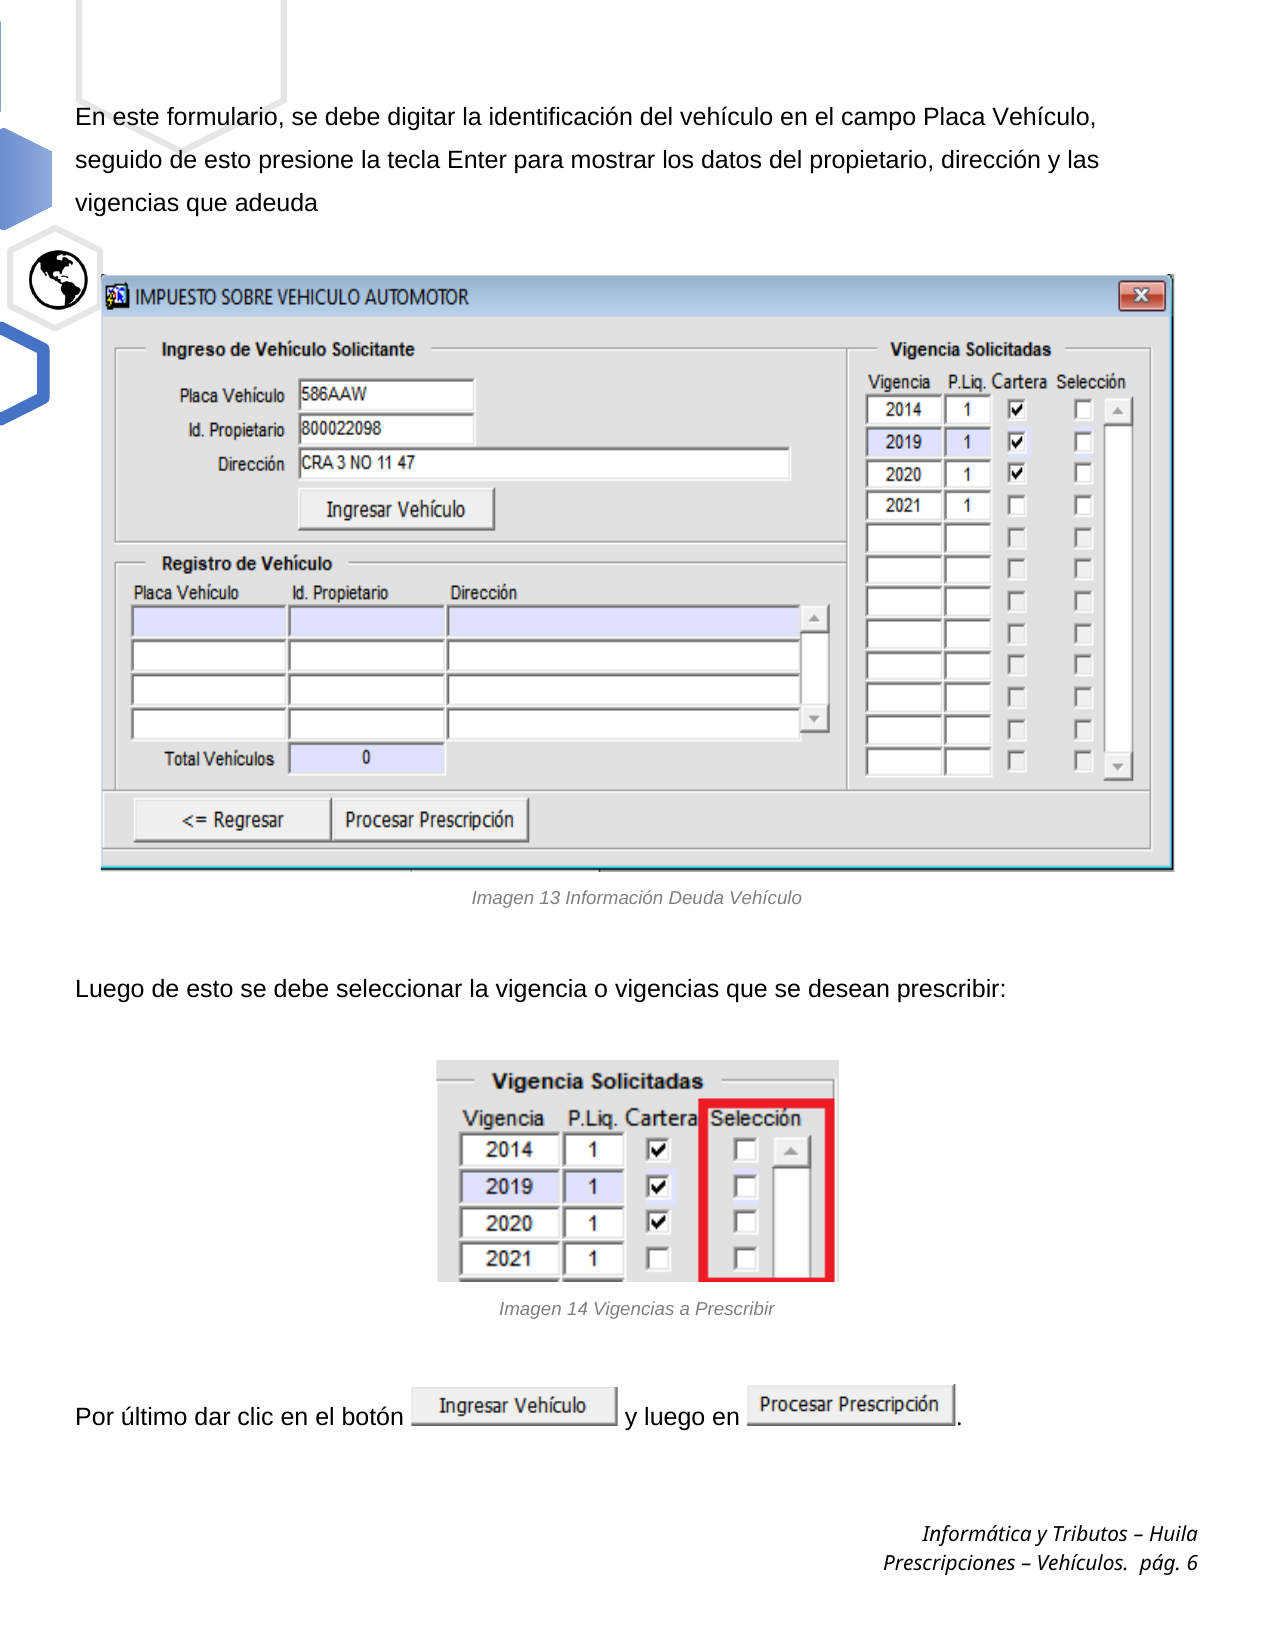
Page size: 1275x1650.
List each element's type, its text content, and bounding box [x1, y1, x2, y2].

text Luego de esto se debe seleccionar la vigencia o vigencias que se desean prescribir: [75, 974, 1200, 1003]
text Imagen 13 Información Deuda Vehículo [75, 887, 1200, 909]
text vigencias que adeuda [75, 188, 1200, 217]
picture [100, 274, 1175, 872]
text seguido de esto presione la tecla Enter para mostrar los datos del propietario, dirección y las [75, 145, 1200, 174]
picture [411, 1387, 618, 1426]
picture [436, 1060, 839, 1282]
text En este formulario, se debe digitar la identificación del vehículo en el campo Placa Vehículo, [75, 102, 1200, 131]
text Imagen 14 Vigencias a Prescribir [75, 1298, 1200, 1319]
picture [21, 242, 95, 317]
picture [746, 1384, 957, 1426]
